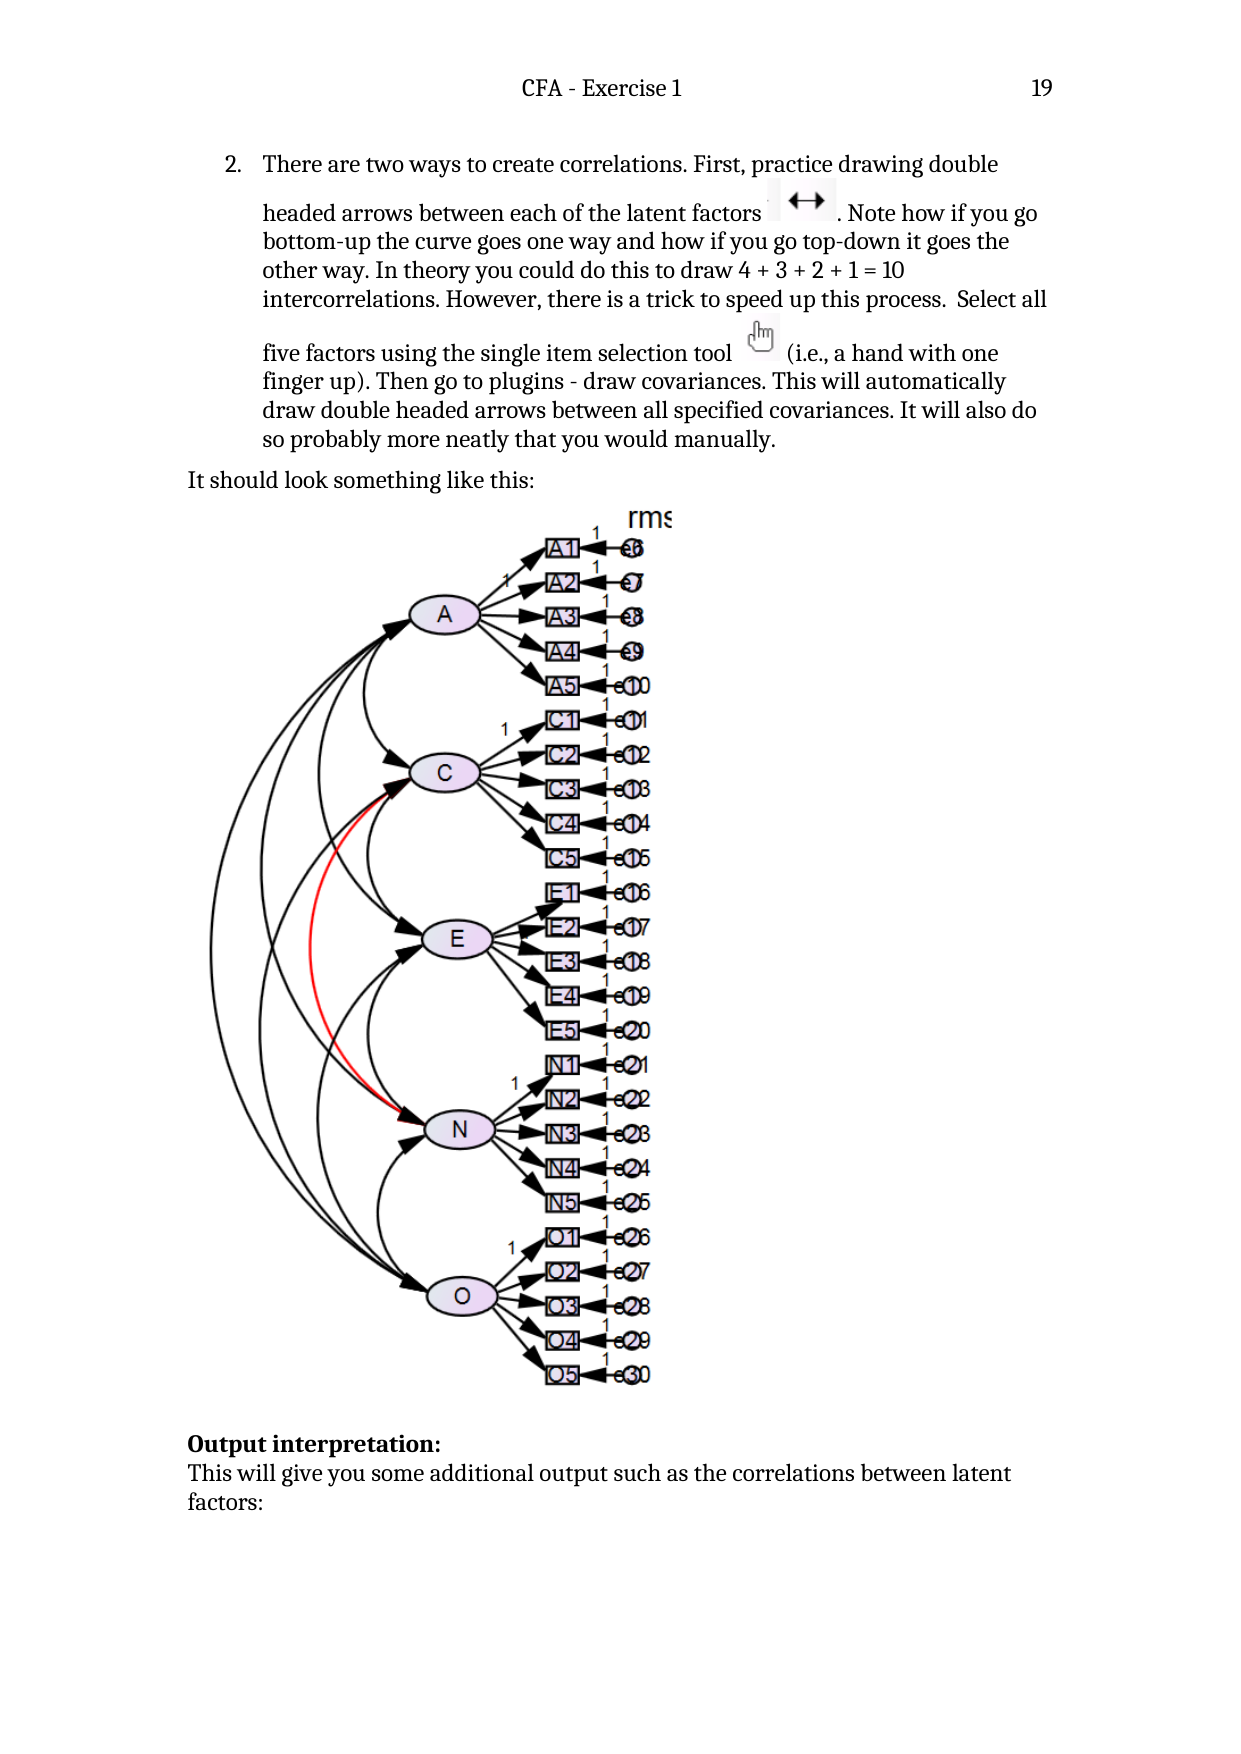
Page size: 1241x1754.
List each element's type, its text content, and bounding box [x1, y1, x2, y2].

picture [738, 313, 781, 361]
text It should look something like this: [187, 466, 1053, 495]
text This will give you some additional output such as the correlations between latent factors: [187, 1459, 1053, 1516]
picture [767, 178, 837, 221]
text Output interpretation: [187, 1430, 1053, 1459]
list There are two ways to create correlations. First, practice drawing double headed arrows between each of the latent factors . Note how if you go bottom-up the curve goes one way and how if you go top-down it goes the other way. In theory you could do this to draw 4 + 3 + 2 + 1 = 10 intercorrelations. However, there is a trick to speed up this process. Select all five factors using the single item selection tool (i.e., a hand with one finger up). Then go to plugins - draw covariances. This will automatically draw double headed arrows between all specified covariances. It will also do so probably more neatly that you would manually. [225, 150, 1053, 453]
picture [187, 494, 672, 1402]
